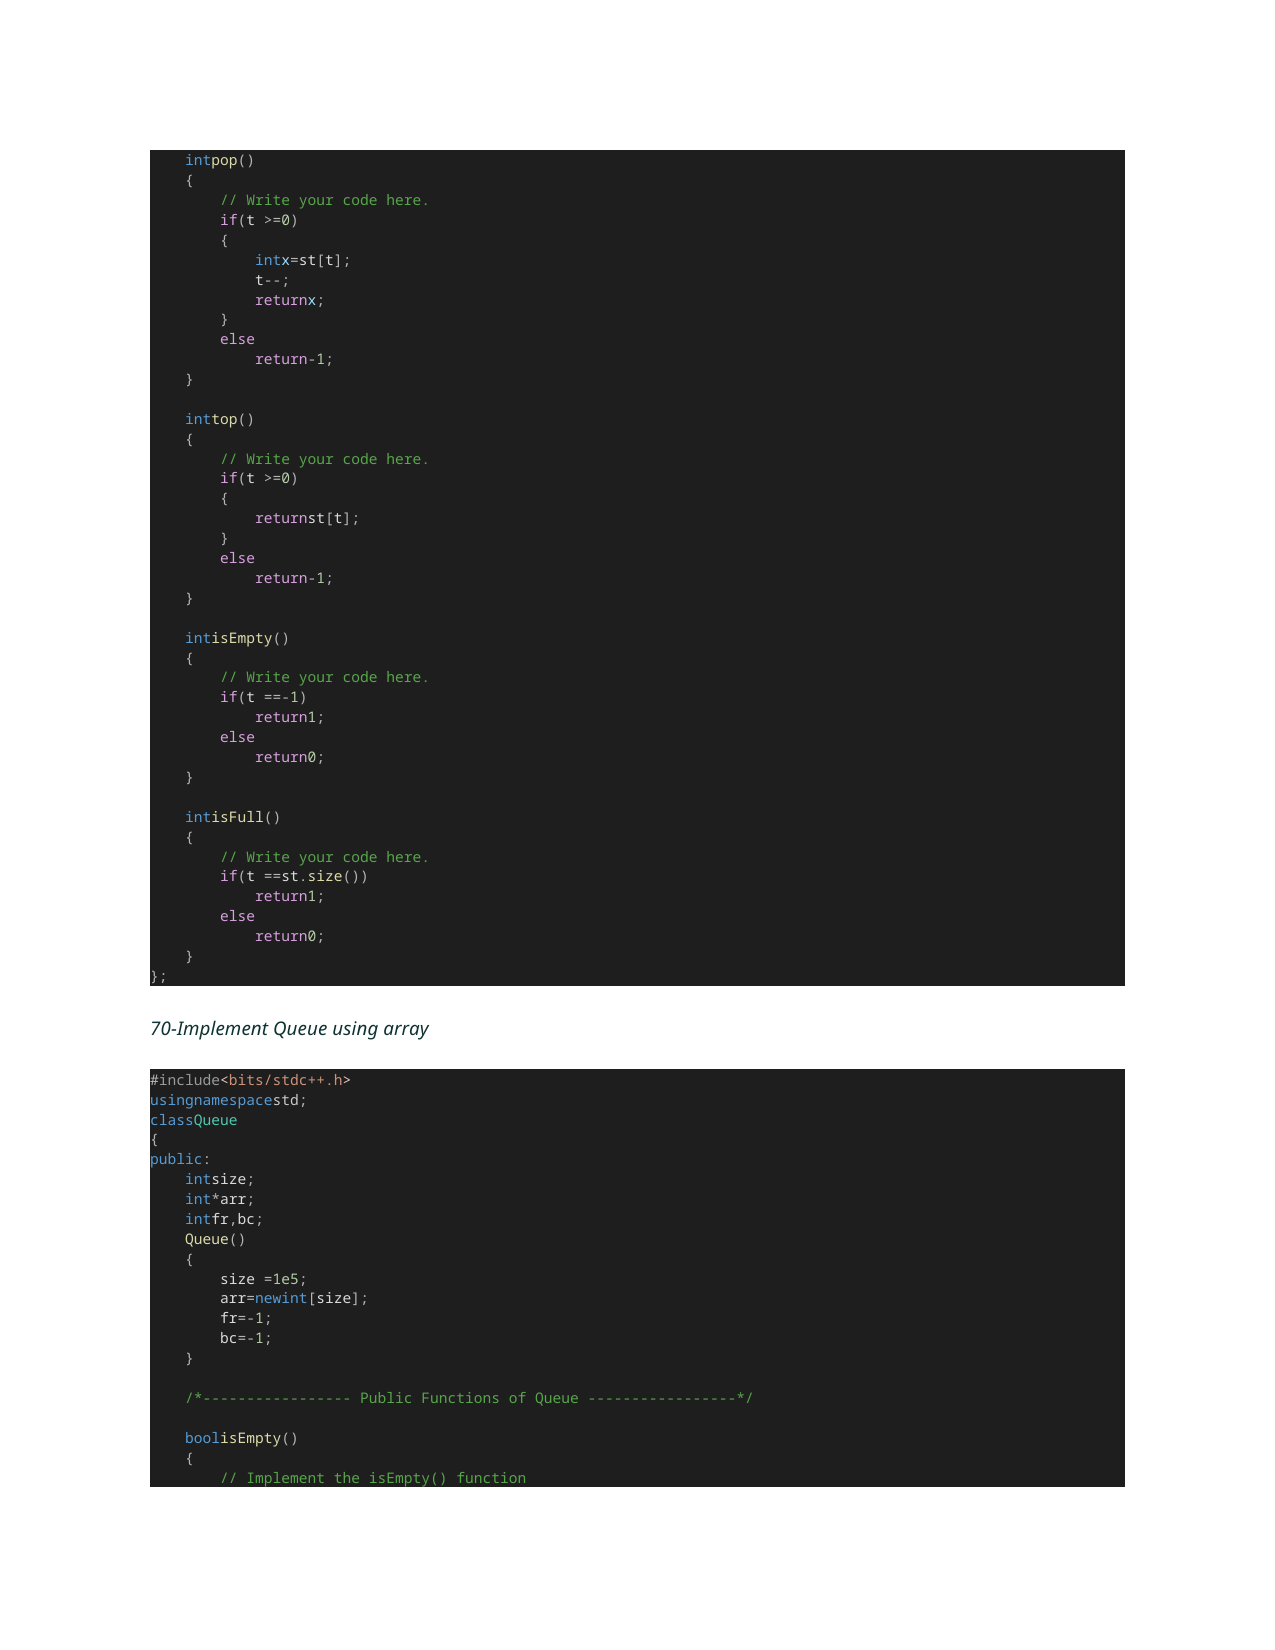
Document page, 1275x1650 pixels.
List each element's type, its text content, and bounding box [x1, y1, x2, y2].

text returnx; [150, 289, 1125, 309]
text if(t ==st.size()) [150, 866, 1125, 886]
text { [150, 170, 1125, 190]
text boolisEmpty() [150, 1428, 1125, 1447]
text 70-Implement Queue using array [150, 1015, 1125, 1040]
text arr=newint[size]; [150, 1288, 1125, 1308]
text #include<bits/stdc++.h> [150, 1069, 1125, 1089]
text } [150, 588, 1125, 608]
text usingnamespacestd; [150, 1089, 1125, 1109]
text } [150, 309, 1125, 329]
text else [150, 727, 1125, 747]
text } [150, 1348, 1125, 1368]
text intisEmpty() [150, 627, 1125, 647]
text { [150, 229, 1125, 249]
text return0; [150, 926, 1125, 946]
text return-1; [150, 568, 1125, 588]
text return1; [150, 707, 1125, 727]
text { [150, 1248, 1125, 1268]
text inttop() [150, 409, 1125, 428]
text { [150, 428, 1125, 448]
text intx=st[t]; [150, 249, 1125, 269]
text bc=-1; [150, 1328, 1125, 1348]
text int*arr; [150, 1189, 1125, 1209]
text /*----------------- Public Functions of Queue -----------------*/ [150, 1388, 1125, 1408]
text // Write your code here. [150, 190, 1125, 210]
text return1; [150, 886, 1125, 906]
text return-1; [150, 349, 1125, 369]
text // Implement the isEmpty() function [150, 1467, 1125, 1487]
text else [150, 906, 1125, 926]
text intsize; [150, 1169, 1125, 1189]
text { [150, 647, 1125, 667]
text size =1e5; [150, 1268, 1125, 1288]
text // Write your code here. [150, 846, 1125, 866]
text }; [150, 966, 1125, 986]
text { [150, 1129, 1125, 1149]
text { [150, 488, 1125, 508]
text classQueue [150, 1109, 1125, 1129]
text } [150, 946, 1125, 966]
text if(t >=0) [150, 210, 1125, 229]
text if(t >=0) [150, 468, 1125, 488]
text // Write your code here. [150, 448, 1125, 468]
text } [150, 369, 1125, 389]
text fr=-1; [150, 1308, 1125, 1328]
text intpop() [150, 150, 1125, 170]
text } [150, 528, 1125, 548]
text intisFull() [150, 807, 1125, 826]
text else [150, 548, 1125, 568]
text Queue() [150, 1229, 1125, 1248]
text } [150, 767, 1125, 787]
text else [150, 329, 1125, 349]
text if(t ==-1) [150, 687, 1125, 707]
text { [150, 826, 1125, 846]
text return0; [150, 747, 1125, 767]
text t--; [150, 269, 1125, 289]
text returnst[t]; [150, 508, 1125, 528]
text { [150, 1447, 1125, 1467]
text public: [150, 1149, 1125, 1169]
text intfr,bc; [150, 1209, 1125, 1229]
text // Write your code here. [150, 667, 1125, 687]
